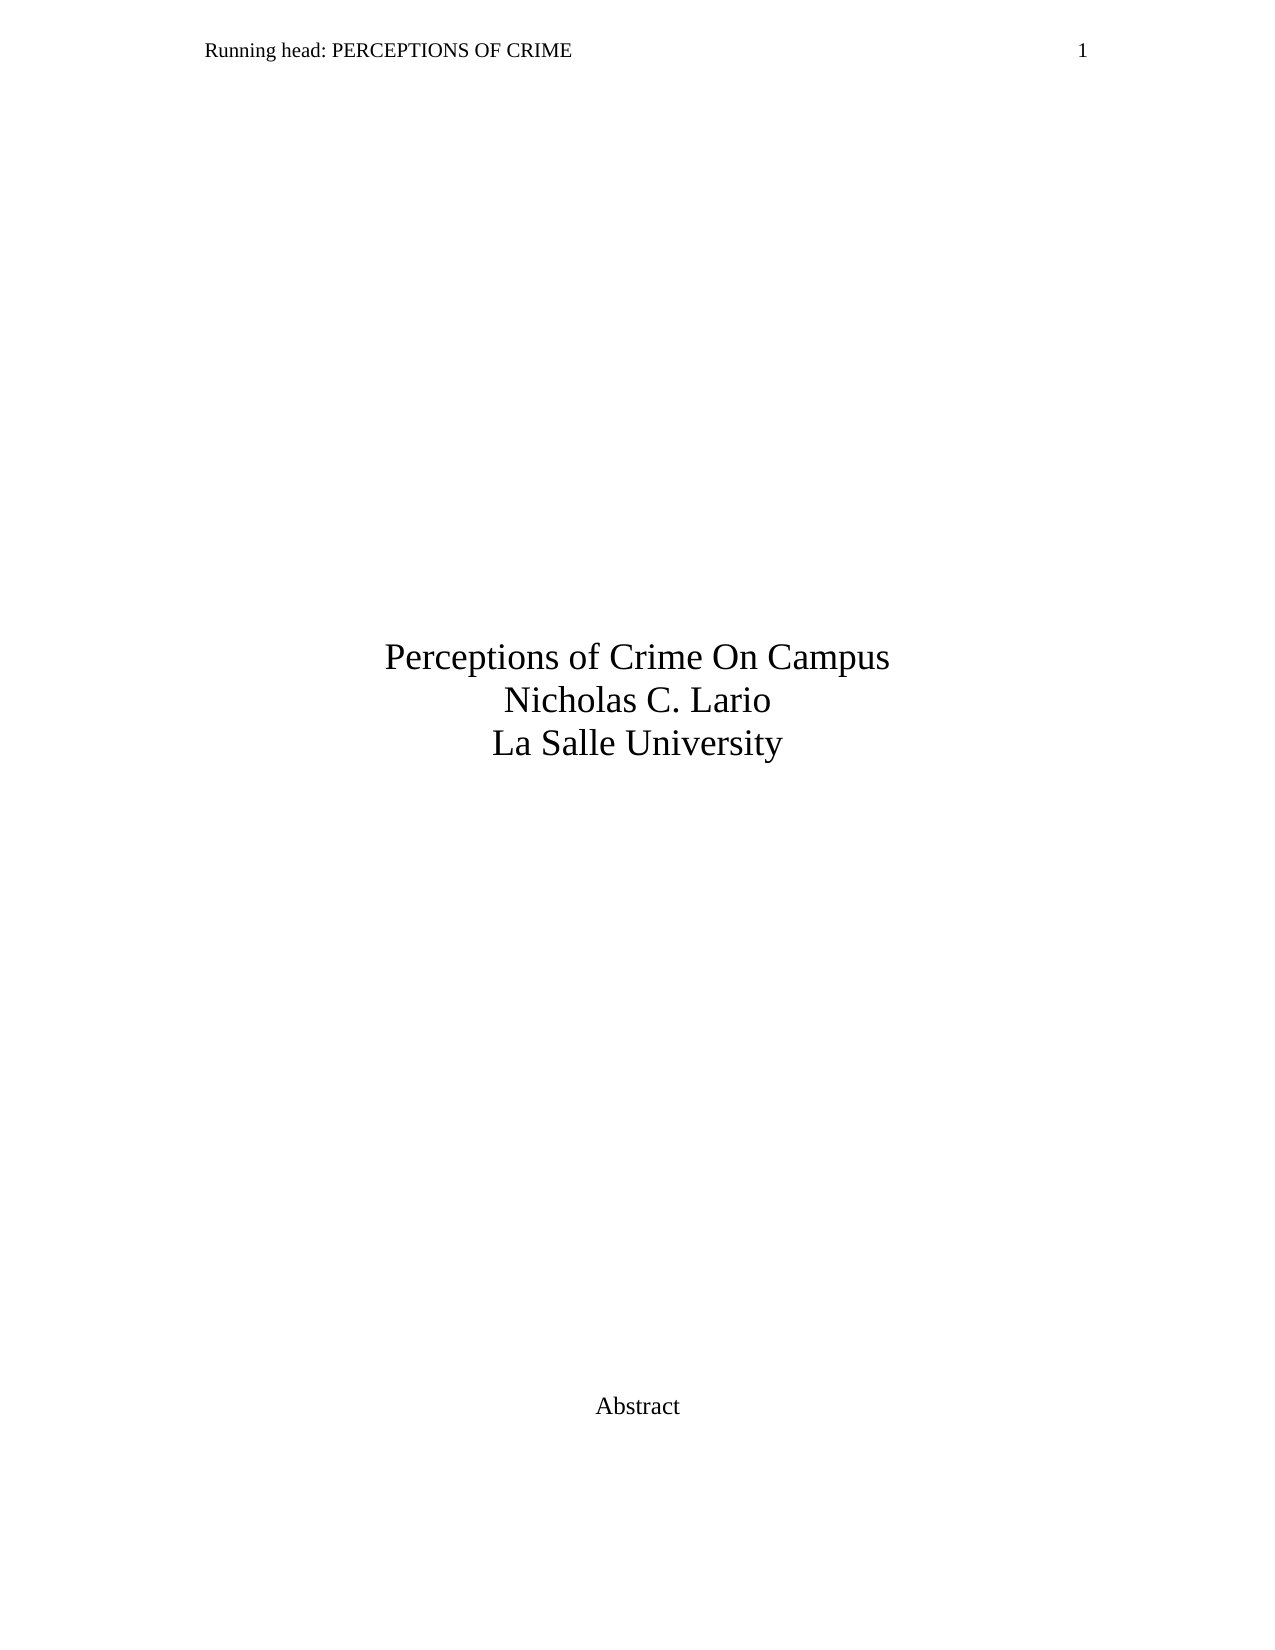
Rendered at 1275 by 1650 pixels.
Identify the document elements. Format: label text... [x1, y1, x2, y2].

text La Salle University [187, 720, 1087, 763]
text Perceptions of Crime On Campus [187, 634, 1087, 677]
text Nicholas C. Lario [187, 677, 1087, 720]
text Abstract [187, 1391, 1087, 1420]
